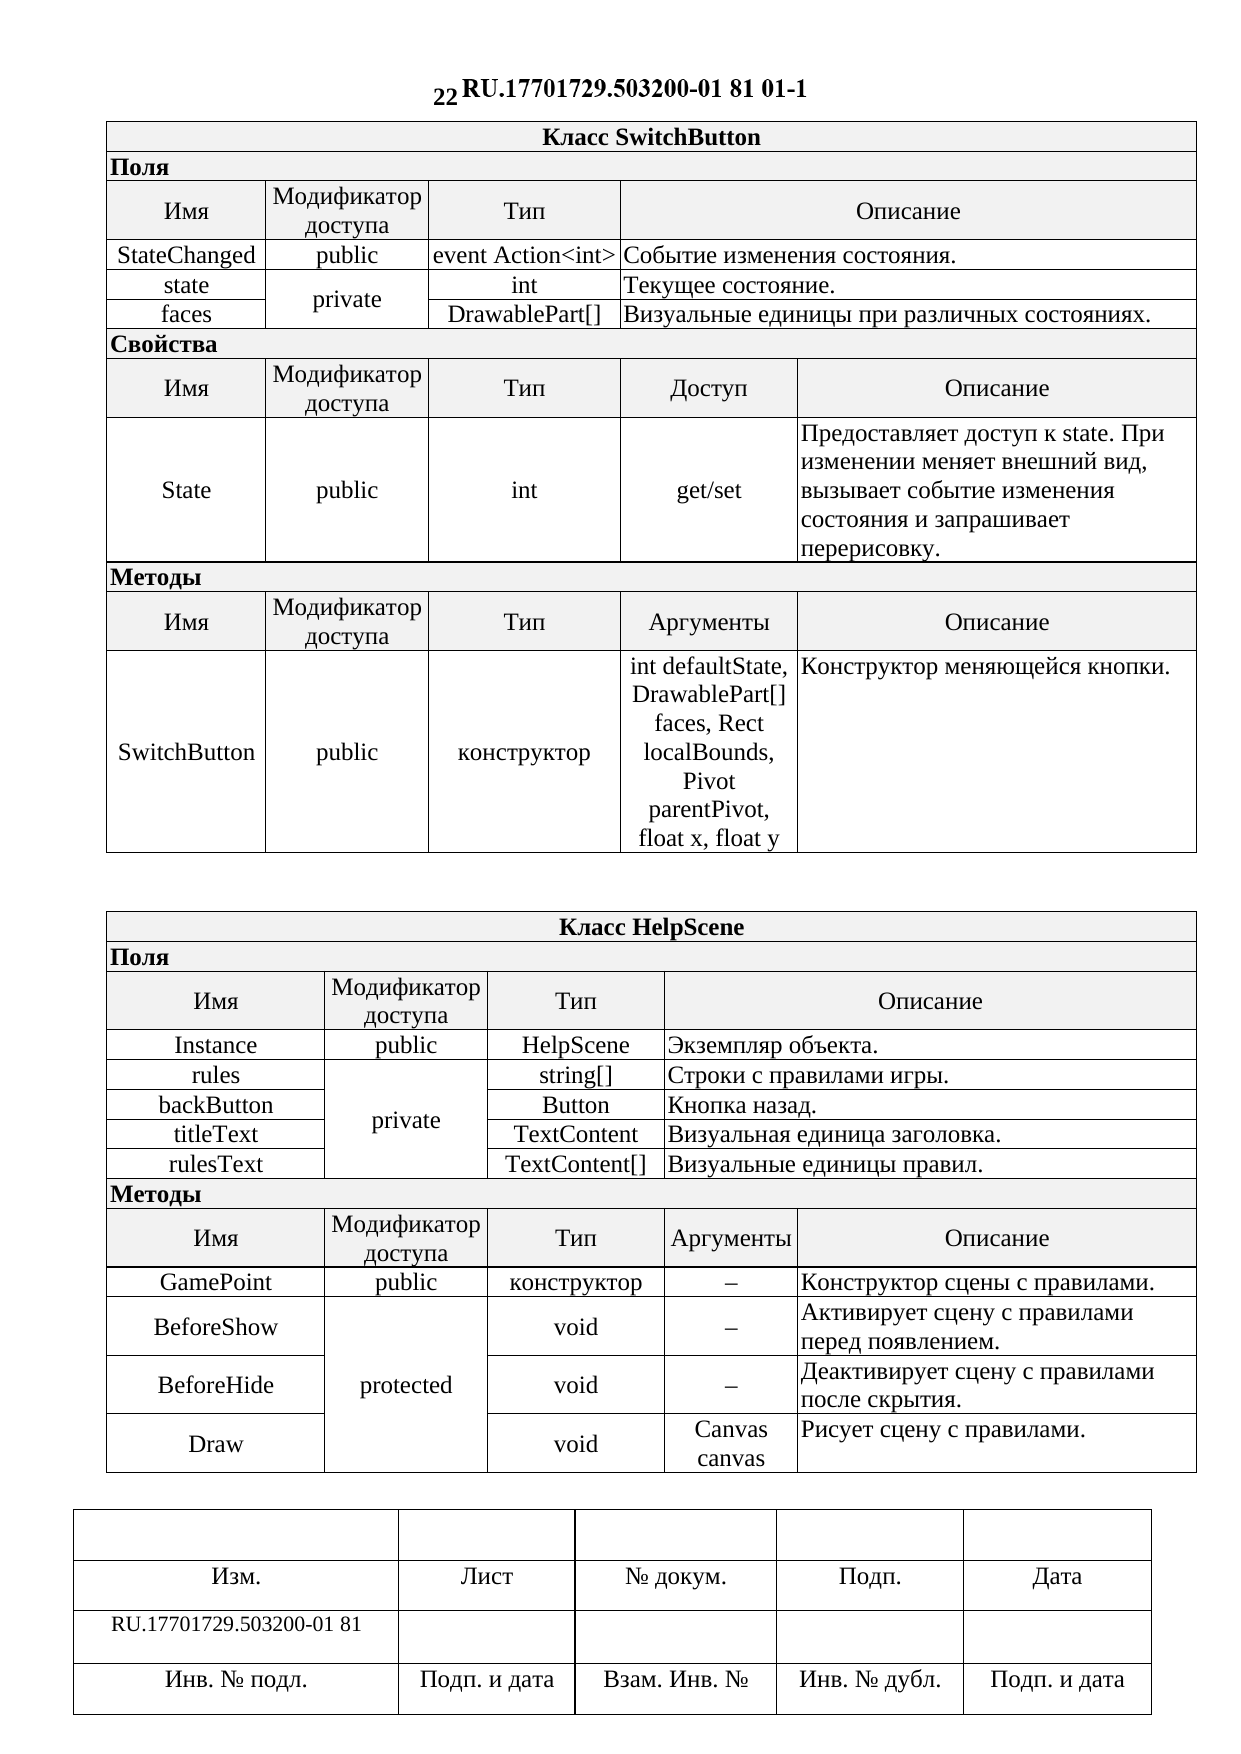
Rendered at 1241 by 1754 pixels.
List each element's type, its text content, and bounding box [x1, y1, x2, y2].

table_cell Описание [798, 1209, 1196, 1266]
table_cell Модификатор доступа [325, 972, 487, 1029]
table_cell Визуальная единица заголовка. [665, 1120, 1196, 1148]
table_cell Конструктор сцены с правилами. [798, 1268, 1196, 1296]
table_cell Текущее состояние. [621, 270, 1196, 298]
table_cell – [665, 1356, 797, 1413]
table_cell Экземпляр объекта. [665, 1030, 1196, 1059]
table_cell public [325, 1268, 487, 1296]
table_cell TextContent[] [488, 1149, 664, 1178]
table_cell Поля [107, 942, 1196, 971]
table_cell State [107, 418, 265, 561]
table_cell Рисует сцену с правилами. [798, 1414, 1196, 1472]
table_cell SwitchButton [107, 651, 265, 852]
table_cell Имя [107, 181, 265, 239]
table_cell void [488, 1356, 664, 1413]
table_cell int defaultState, DrawablePart[] faces, Rect localBounds, Pivot parentPivot, float x, float y [621, 651, 797, 852]
table_cell Визуальные единицы при различных состояниях. [621, 300, 1196, 328]
table_cell event Action<int> [429, 240, 620, 269]
table_cell Имя [107, 972, 324, 1029]
table_cell faces [107, 300, 265, 328]
table_cell Описание [621, 181, 1196, 239]
table_cell get/set [621, 418, 797, 561]
table_cell protected [325, 1297, 487, 1472]
table_cell state [107, 270, 265, 298]
table_cell StateChanged [107, 240, 265, 269]
table_cell Конструктор меняющейся кнопки. [798, 651, 1196, 852]
table_cell GamePoint [107, 1268, 324, 1296]
table_cell BeforeHide [107, 1356, 324, 1413]
table_cell int [429, 270, 620, 298]
table_cell конструктор [429, 651, 620, 852]
table_cell Имя [107, 592, 265, 650]
table_cell Модификатор доступа [266, 181, 428, 239]
table_cell titleText [107, 1120, 324, 1148]
table_cell string[] [488, 1060, 664, 1089]
table_cell Тип [488, 972, 664, 1029]
table_cell Деактивирует сцену с правилами после скрытия. [798, 1356, 1196, 1413]
table_cell Модификатор доступа [266, 592, 428, 650]
table_cell Тип [429, 592, 620, 650]
table_cell Строки с правилами игры. [665, 1060, 1196, 1089]
table_cell Имя [107, 1209, 324, 1266]
table_cell int [429, 418, 620, 561]
table_cell Методы [107, 563, 1196, 591]
table_cell Тип [429, 181, 620, 239]
table_cell Доступ [621, 359, 797, 417]
table_cell public [266, 240, 428, 269]
table_cell Активирует сцену с правилами перед появлением. [798, 1297, 1196, 1355]
table_cell DrawablePart[] [429, 300, 620, 328]
table_cell void [488, 1297, 664, 1355]
table_cell Поля [107, 152, 1196, 180]
table_cell HelpScene [488, 1030, 664, 1059]
table_cell Аргументы [665, 1209, 797, 1266]
table_cell Описание [798, 592, 1196, 650]
table_cell Модификатор доступа [266, 359, 428, 417]
table_cell private [266, 270, 428, 328]
table_cell – [665, 1268, 797, 1296]
table_cell backButton [107, 1090, 324, 1118]
table_cell Модификатор доступа [325, 1209, 487, 1266]
table_cell public [325, 1030, 487, 1059]
table_cell rules [107, 1060, 324, 1089]
table_cell Описание [798, 359, 1196, 417]
table_cell Имя [107, 359, 265, 417]
table_cell конструктор [488, 1268, 664, 1296]
table_cell private [325, 1060, 487, 1178]
table_header Класс HelpScene [107, 912, 1196, 941]
table_cell void [488, 1414, 664, 1472]
table_header Класс SwitchButton [107, 122, 1196, 151]
table_cell BeforeShow [107, 1297, 324, 1355]
table_cell Canvas canvas [665, 1414, 797, 1472]
table_cell Свойства [107, 329, 1196, 358]
table_cell rulesText [107, 1149, 324, 1178]
table_cell Методы [107, 1179, 1196, 1208]
table_cell Предоставляет доступ к state. При изменении меняет внешний вид, вызывает событие изменения состояния и запрашивает перерисовку. [798, 418, 1196, 561]
table_cell Визуальные единицы правил. [665, 1149, 1196, 1178]
table_cell Тип [488, 1209, 664, 1266]
table_cell Аргументы [621, 592, 797, 650]
table_cell – [665, 1297, 797, 1355]
table_cell Кнопка назад. [665, 1090, 1196, 1118]
table_cell Описание [665, 972, 1196, 1029]
table_cell TextContent [488, 1120, 664, 1148]
table_cell Instance [107, 1030, 324, 1059]
table_cell Событие изменения состояния. [621, 240, 1196, 269]
table_cell Button [488, 1090, 664, 1118]
table_cell public [266, 418, 428, 561]
picture [457, 73, 808, 105]
table_cell public [266, 651, 428, 852]
table_cell Тип [429, 359, 620, 417]
table_cell Draw [107, 1414, 324, 1472]
